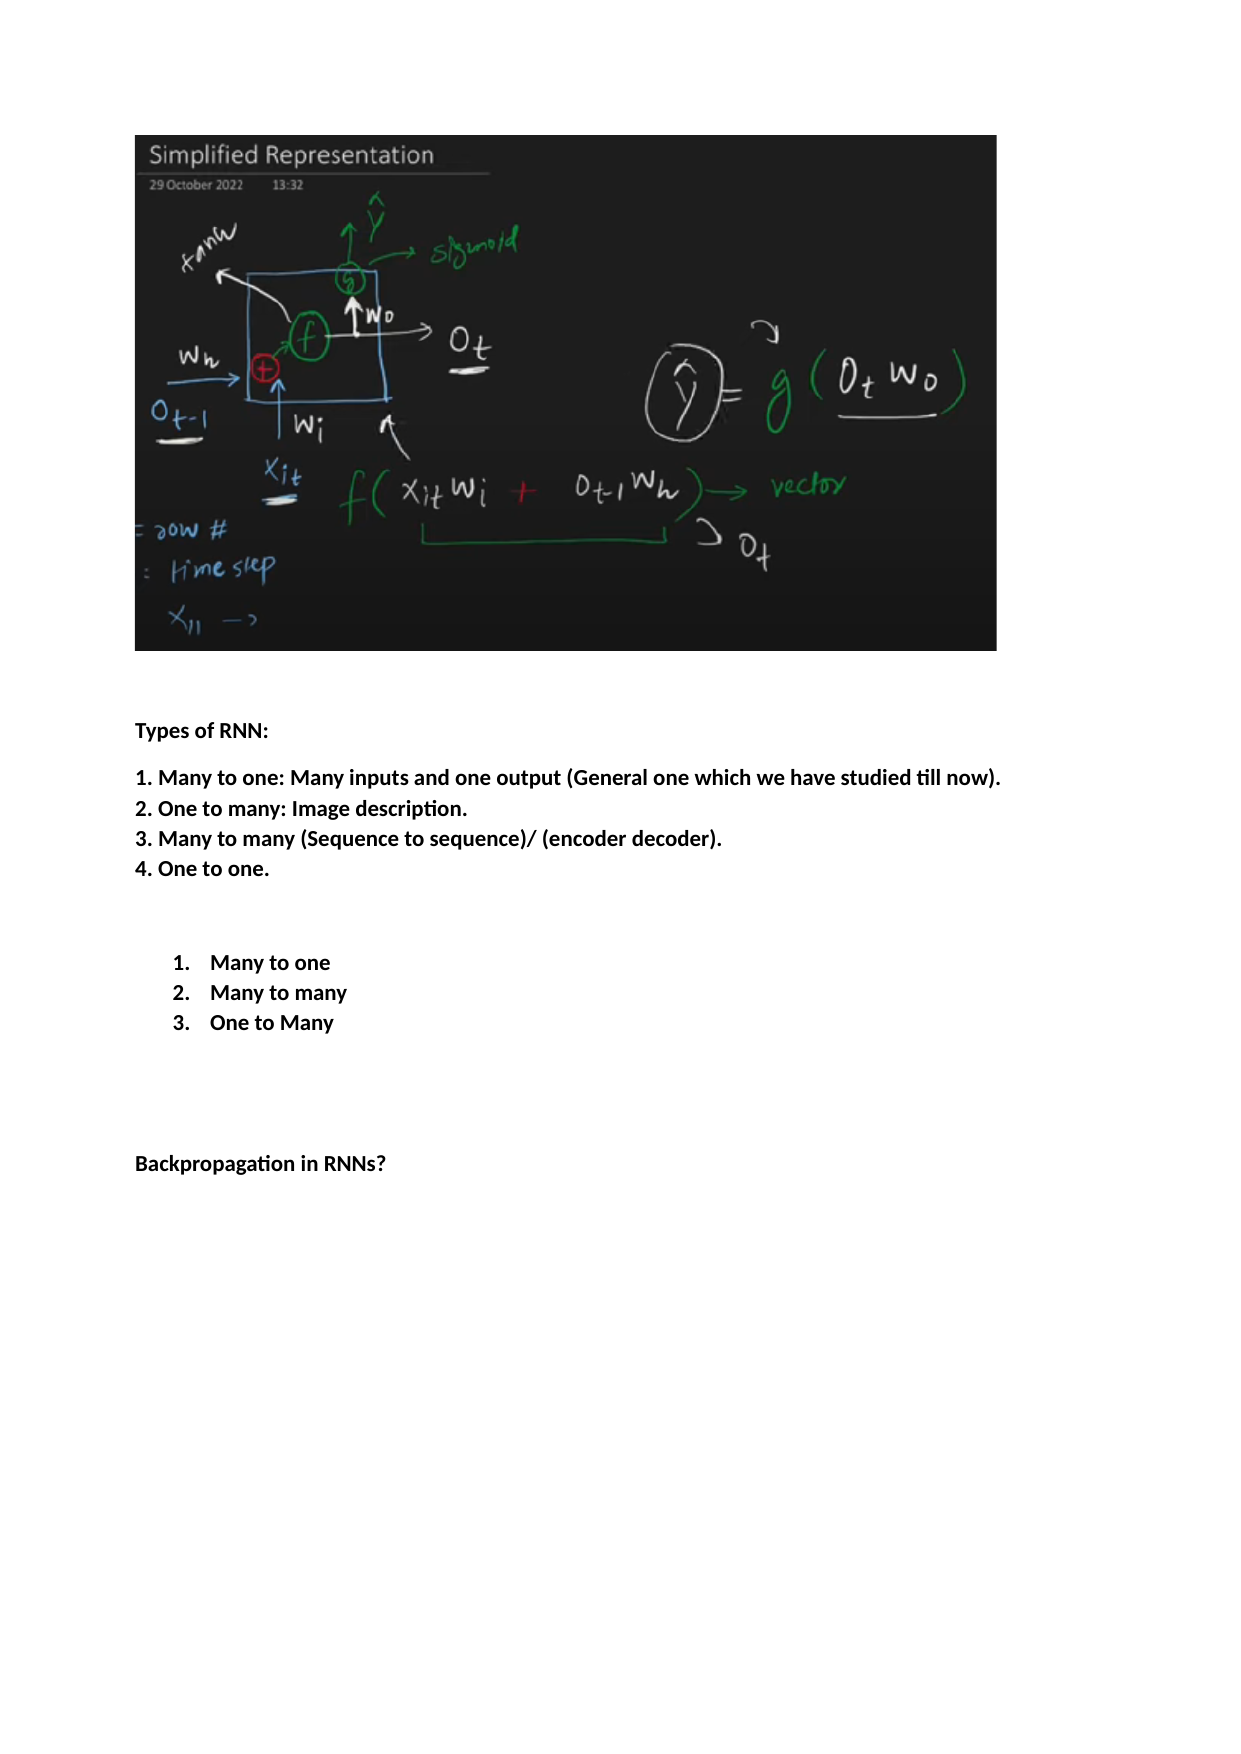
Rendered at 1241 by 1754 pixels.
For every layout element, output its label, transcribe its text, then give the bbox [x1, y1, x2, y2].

picture [134, 135, 997, 651]
list One to one. [135, 854, 1105, 882]
list Many to many (Sequence to sequence)/ (encoder decoder). [135, 824, 1105, 852]
list One to Many [172, 1008, 1105, 1036]
text Backpropagation in RNNs? [135, 1149, 1105, 1177]
list Many to many [172, 978, 1105, 1006]
list One to many: Image description. [135, 794, 1105, 822]
text Types of RNN: [135, 717, 1105, 745]
list Many to one: Many inputs and one output (General one which we have studied till now). [135, 763, 1105, 792]
list Many to one [172, 948, 1105, 976]
